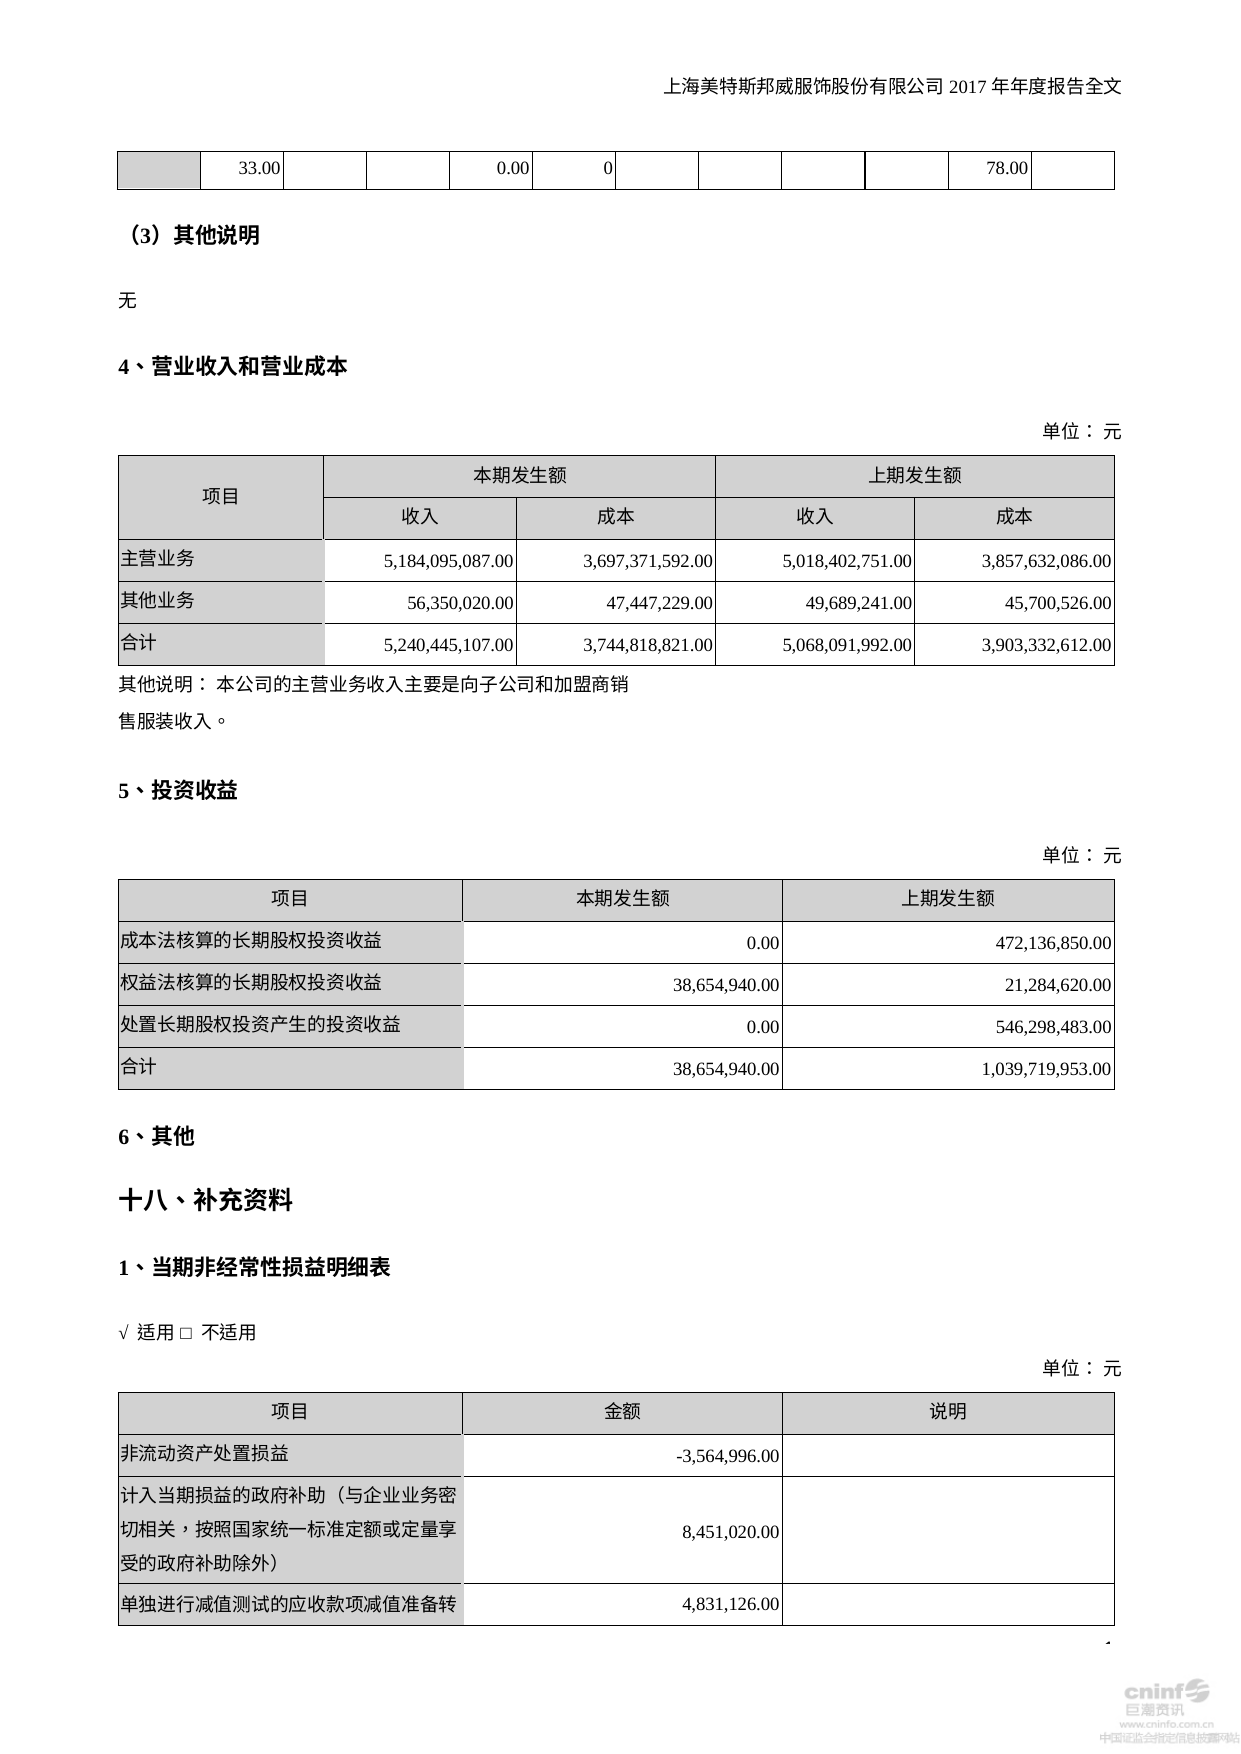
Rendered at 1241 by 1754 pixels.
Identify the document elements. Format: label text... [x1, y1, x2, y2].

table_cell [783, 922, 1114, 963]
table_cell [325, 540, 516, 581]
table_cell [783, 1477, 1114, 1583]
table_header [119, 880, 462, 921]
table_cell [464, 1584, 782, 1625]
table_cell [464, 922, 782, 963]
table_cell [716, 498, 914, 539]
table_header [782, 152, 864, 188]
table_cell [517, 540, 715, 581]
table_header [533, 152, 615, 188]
subtitle 1、当期非经常性损益明细表 [118, 1252, 1240, 1282]
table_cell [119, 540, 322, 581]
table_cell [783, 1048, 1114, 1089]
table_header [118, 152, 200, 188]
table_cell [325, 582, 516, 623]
subtitle 十八、补充资料 [118, 1183, 1240, 1217]
picture [1099, 1673, 1241, 1754]
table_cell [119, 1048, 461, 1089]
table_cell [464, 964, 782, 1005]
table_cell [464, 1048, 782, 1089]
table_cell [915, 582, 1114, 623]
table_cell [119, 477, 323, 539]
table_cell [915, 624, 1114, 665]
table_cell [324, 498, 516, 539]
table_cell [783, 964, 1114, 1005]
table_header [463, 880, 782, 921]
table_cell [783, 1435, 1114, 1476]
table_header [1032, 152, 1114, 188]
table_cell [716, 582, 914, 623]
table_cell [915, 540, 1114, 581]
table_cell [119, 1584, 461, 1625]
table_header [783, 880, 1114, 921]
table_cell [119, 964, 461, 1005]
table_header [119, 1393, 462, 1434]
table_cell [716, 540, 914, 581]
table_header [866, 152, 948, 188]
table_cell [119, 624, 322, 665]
text 单位： 元 [102, 419, 1122, 444]
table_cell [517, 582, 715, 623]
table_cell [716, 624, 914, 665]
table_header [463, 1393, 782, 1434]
subtitle 5、投资收益 [118, 775, 1240, 805]
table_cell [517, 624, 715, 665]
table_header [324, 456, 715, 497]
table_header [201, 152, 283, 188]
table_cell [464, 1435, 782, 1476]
subtitle 4、营业收入和营业成本 [118, 351, 1240, 381]
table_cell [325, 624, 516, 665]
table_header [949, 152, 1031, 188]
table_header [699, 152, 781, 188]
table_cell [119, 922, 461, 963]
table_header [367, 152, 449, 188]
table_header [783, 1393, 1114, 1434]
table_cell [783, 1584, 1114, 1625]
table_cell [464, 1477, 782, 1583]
text 单位： 元 [102, 843, 1122, 868]
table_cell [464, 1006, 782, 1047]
text 无 [118, 288, 1240, 313]
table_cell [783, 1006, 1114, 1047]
subtitle 6、其他 [118, 1121, 1240, 1150]
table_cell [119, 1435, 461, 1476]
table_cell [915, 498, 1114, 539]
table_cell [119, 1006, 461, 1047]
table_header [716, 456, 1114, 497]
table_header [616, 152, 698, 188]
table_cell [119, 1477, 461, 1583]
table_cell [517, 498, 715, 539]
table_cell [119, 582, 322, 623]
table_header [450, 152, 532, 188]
subtitle （3）其他说明 [118, 220, 1240, 250]
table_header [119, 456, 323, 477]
text √ 适用 □ 不适用 [118, 1319, 1240, 1345]
text 其他说明： 本公司的主营业务收入主要是向子公司和加盟商销售服装收入。 [118, 671, 645, 734]
text 单位： 元 [102, 1355, 1122, 1381]
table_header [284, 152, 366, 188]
